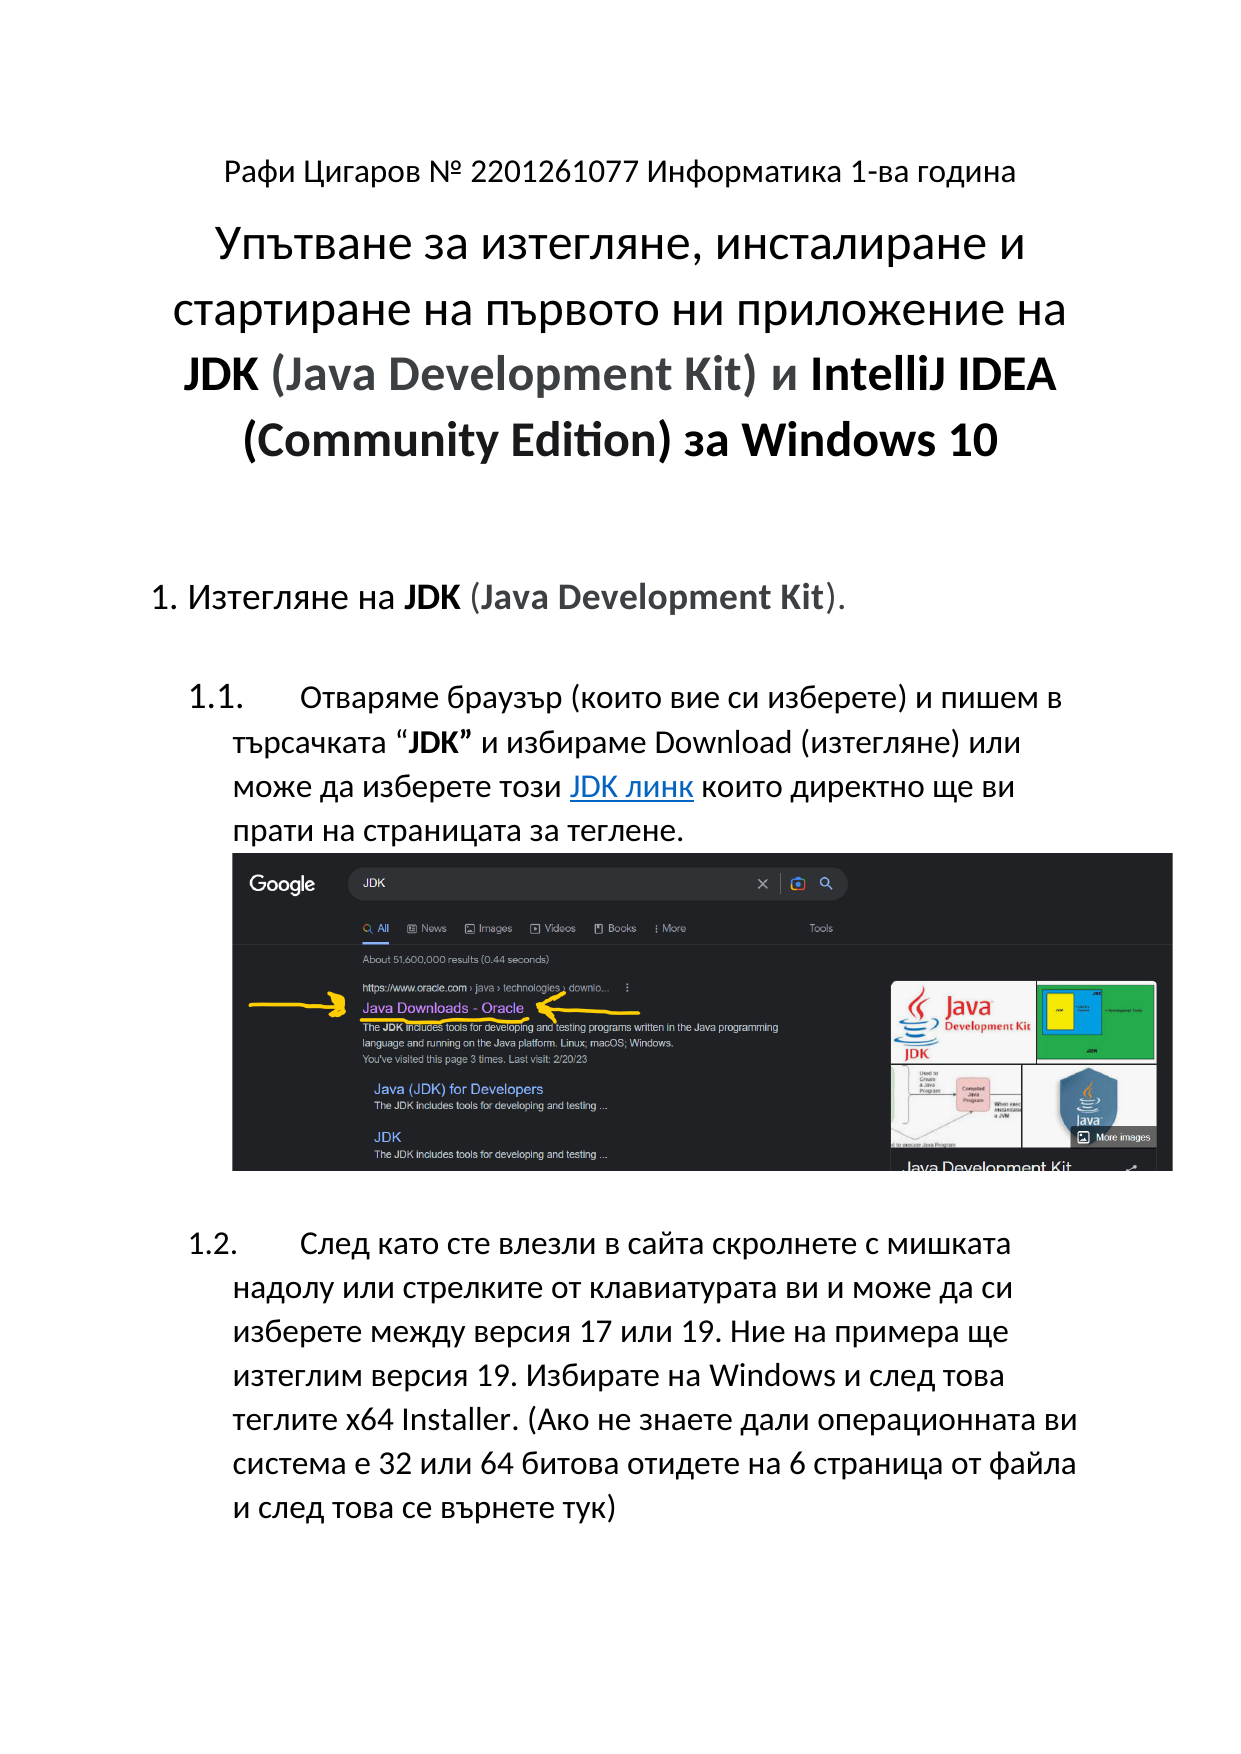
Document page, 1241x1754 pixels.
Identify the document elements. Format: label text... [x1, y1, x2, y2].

list Отваряме браузър (които вие си изберете) и пишем в търсачката “JDK” и избираме Download (изтегляне) или може да изберете този JDK линк които директно ще ви прати на страницата за теглене. [187, 672, 1090, 850]
picture [232, 853, 1173, 1171]
list След като сте влезли в сайта скролнете с мишката надолу или стрелките от клавиатурата ви и може да си изберете между версия 17 или 19. Ние на примера ще изтеглим версия 19. Избирате на Windows и след това теглите x64 Installer. (Ако не знаете дали операционната ви система е 32 или 64 битова отидете на 6 страница от файла и след това се върнете тук) [187, 1222, 1090, 1527]
list Изтегляне на JDK (Java Development Kit). [150, 573, 1090, 619]
text Рафи Цигаров № 2201261077 Информатика 1-ва година [150, 150, 1090, 191]
text Упътване за изтегляне, инсталиране и стартиране на първото ни приложение на JDK (Java Development Kit) и IntelliJ IDEA (Community Edition) за Windows 10 [150, 211, 1090, 469]
